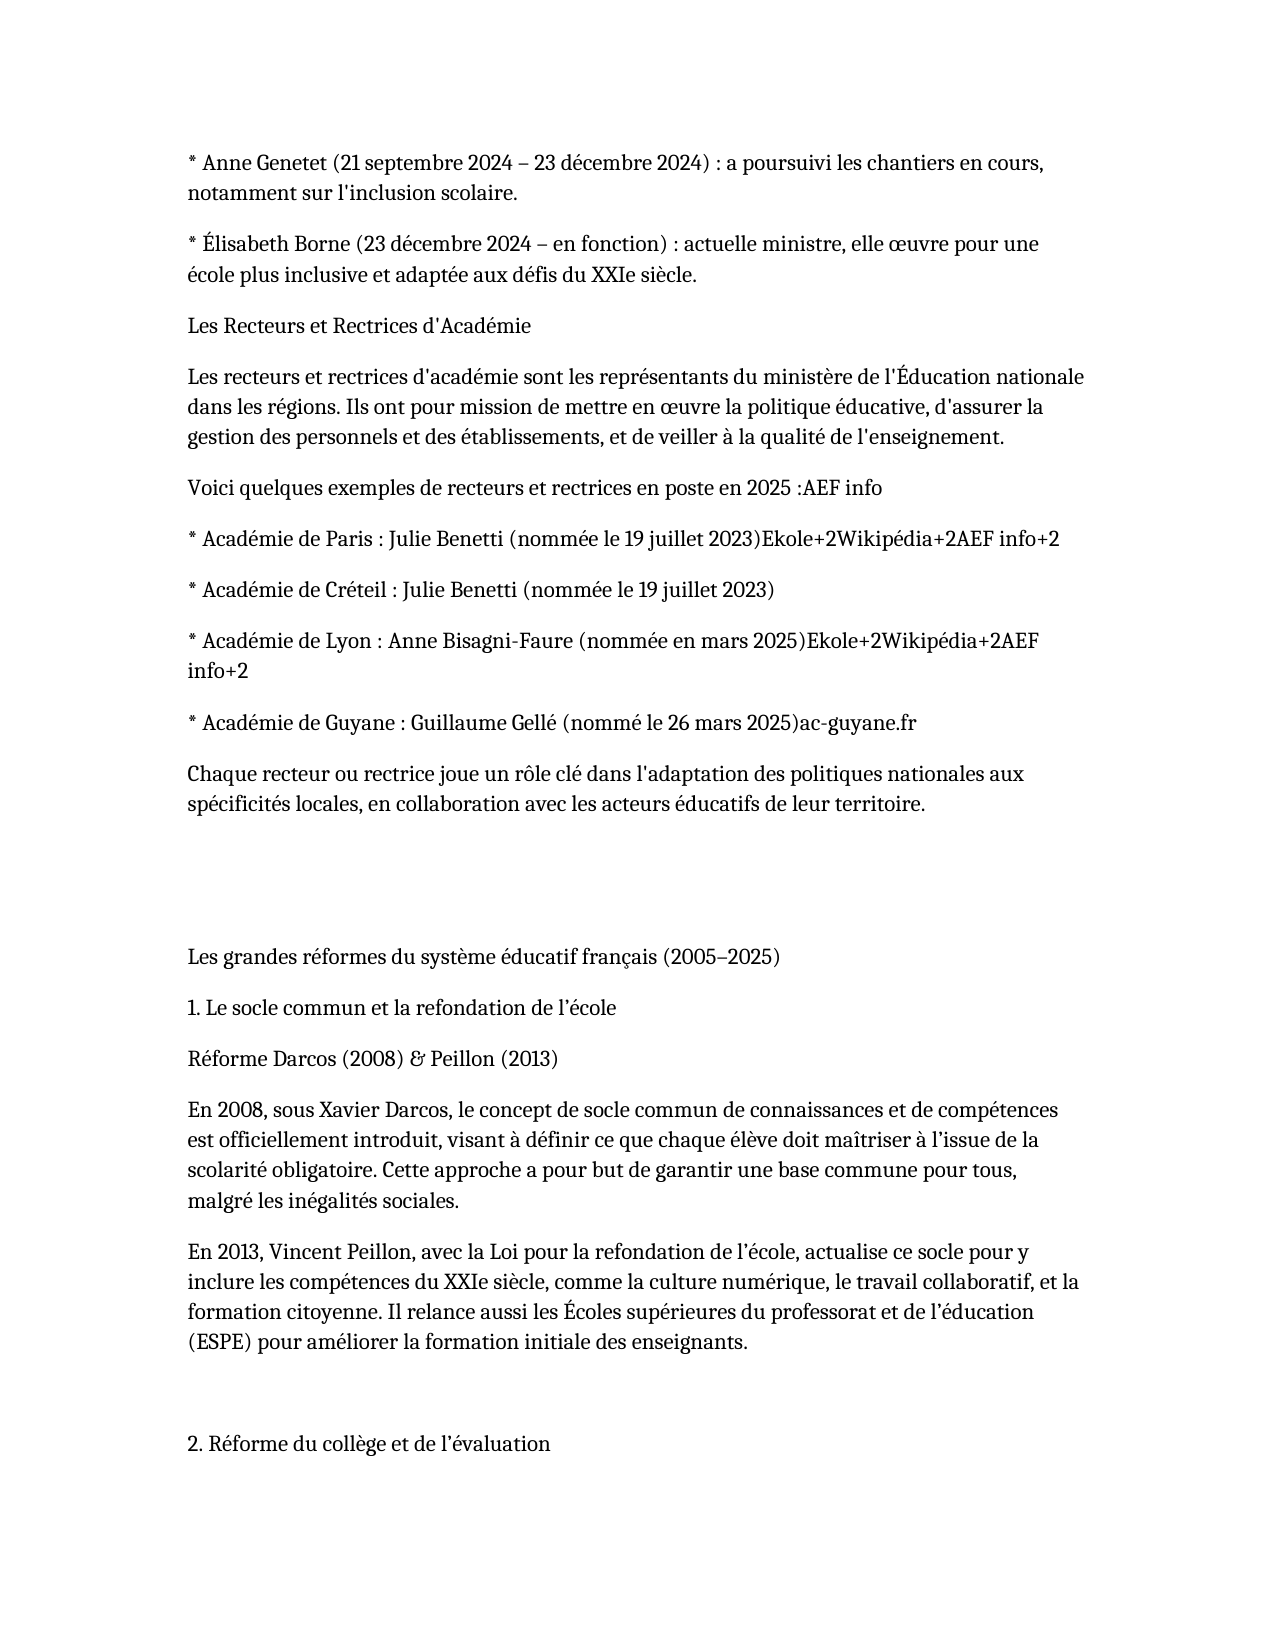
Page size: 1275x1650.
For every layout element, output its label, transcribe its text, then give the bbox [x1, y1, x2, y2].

text * Académie de Guyane : Guillaume Gellé (nommé le 26 mars 2025)ac-guyane.fr [187, 709, 1087, 736]
text Réforme Darcos (2008) & Peillon (2013) [187, 1046, 1087, 1072]
text * Anne Genetet (21 septembre 2024 – 23 décembre 2024) : a poursuivi les chantiers en cours, notamment sur l'inclusion scolaire. [187, 150, 1087, 207]
text * Élisabeth Borne (23 décembre 2024 – en fonction) : actuelle ministre, elle œuvre pour une école plus inclusive et adaptée aux défis du XXIe siècle. [187, 231, 1087, 288]
text Les grandes réformes du système éducatif français (2005–2025) [187, 944, 1087, 970]
text 2. Réforme du collège et de l’évaluation [187, 1431, 1087, 1458]
text * Académie de Paris : Julie Benetti (nommée le 19 juillet 2023)Ekole+2Wikipédia+2AEF info+2 [187, 526, 1087, 552]
text En 2013, Vincent Peillon, avec la Loi pour la refondation de l’école, actualise ce socle pour y inclure les compétences du XXIe siècle, comme la culture numérique, le travail collaboratif, et la formation citoyenne. Il relance aussi les Écoles supérieures du professorat et de l’éducation (ESPE) pour améliorer la formation initiale des enseignants. [187, 1238, 1087, 1356]
text * Académie de Lyon : Anne Bisagni-Faure (nommée en mars 2025)Ekole+2Wikipédia+2AEF info+2 [187, 628, 1087, 685]
text * Académie de Créteil : Julie Benetti (nommée le 19 juillet 2023) [187, 577, 1087, 603]
text Les recteurs et rectrices d'académie sont les représentants du ministère de l'Éducation nationale dans les régions. Ils ont pour mission de mettre en œuvre la politique éducative, d'assurer la gestion des personnels et des établissements, et de veiller à la qualité de l'enseignement. [187, 363, 1087, 450]
text En 2008, sous Xavier Darcos, le concept de socle commun de connaissances et de compétences est officiellement introduit, visant à définir ce que chaque élève doit maîtriser à l’issue de la scolarité obligatoire. Cette approche a pour but de garantir une base commune pour tous, malgré les inégalités sociales. [187, 1097, 1087, 1214]
text 1. Le socle commun et la refondation de l’école [187, 995, 1087, 1021]
text Les Recteurs et Rectrices d'Académie [187, 312, 1087, 339]
text Chaque recteur ou rectrice joue un rôle clé dans l'adaptation des politiques nationales aux spécificités locales, en collaboration avec les acteurs éducatifs de leur territoire. [187, 760, 1087, 817]
text Voici quelques exemples de recteurs et rectrices en poste en 2025 :AEF info [187, 475, 1087, 501]
